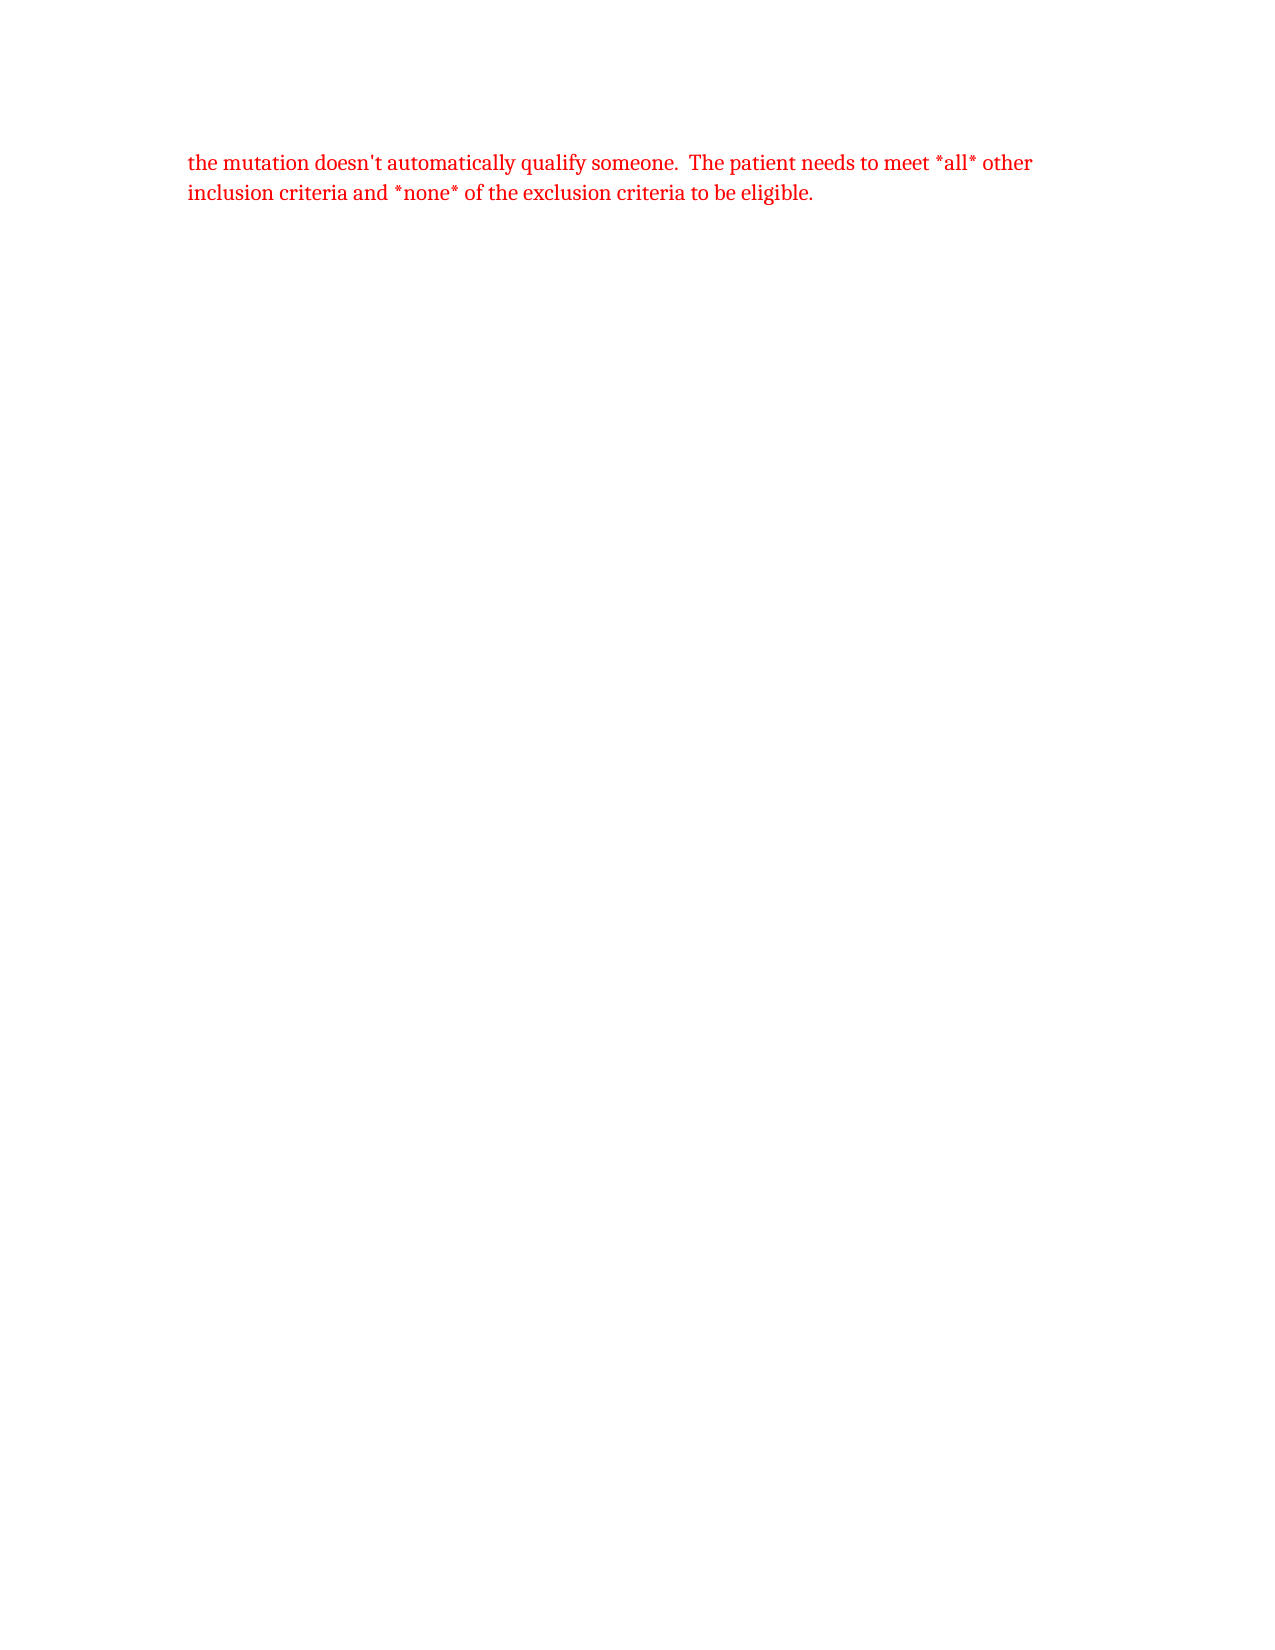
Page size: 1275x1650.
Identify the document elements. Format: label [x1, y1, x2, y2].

text [187, 150, 1087, 237]
